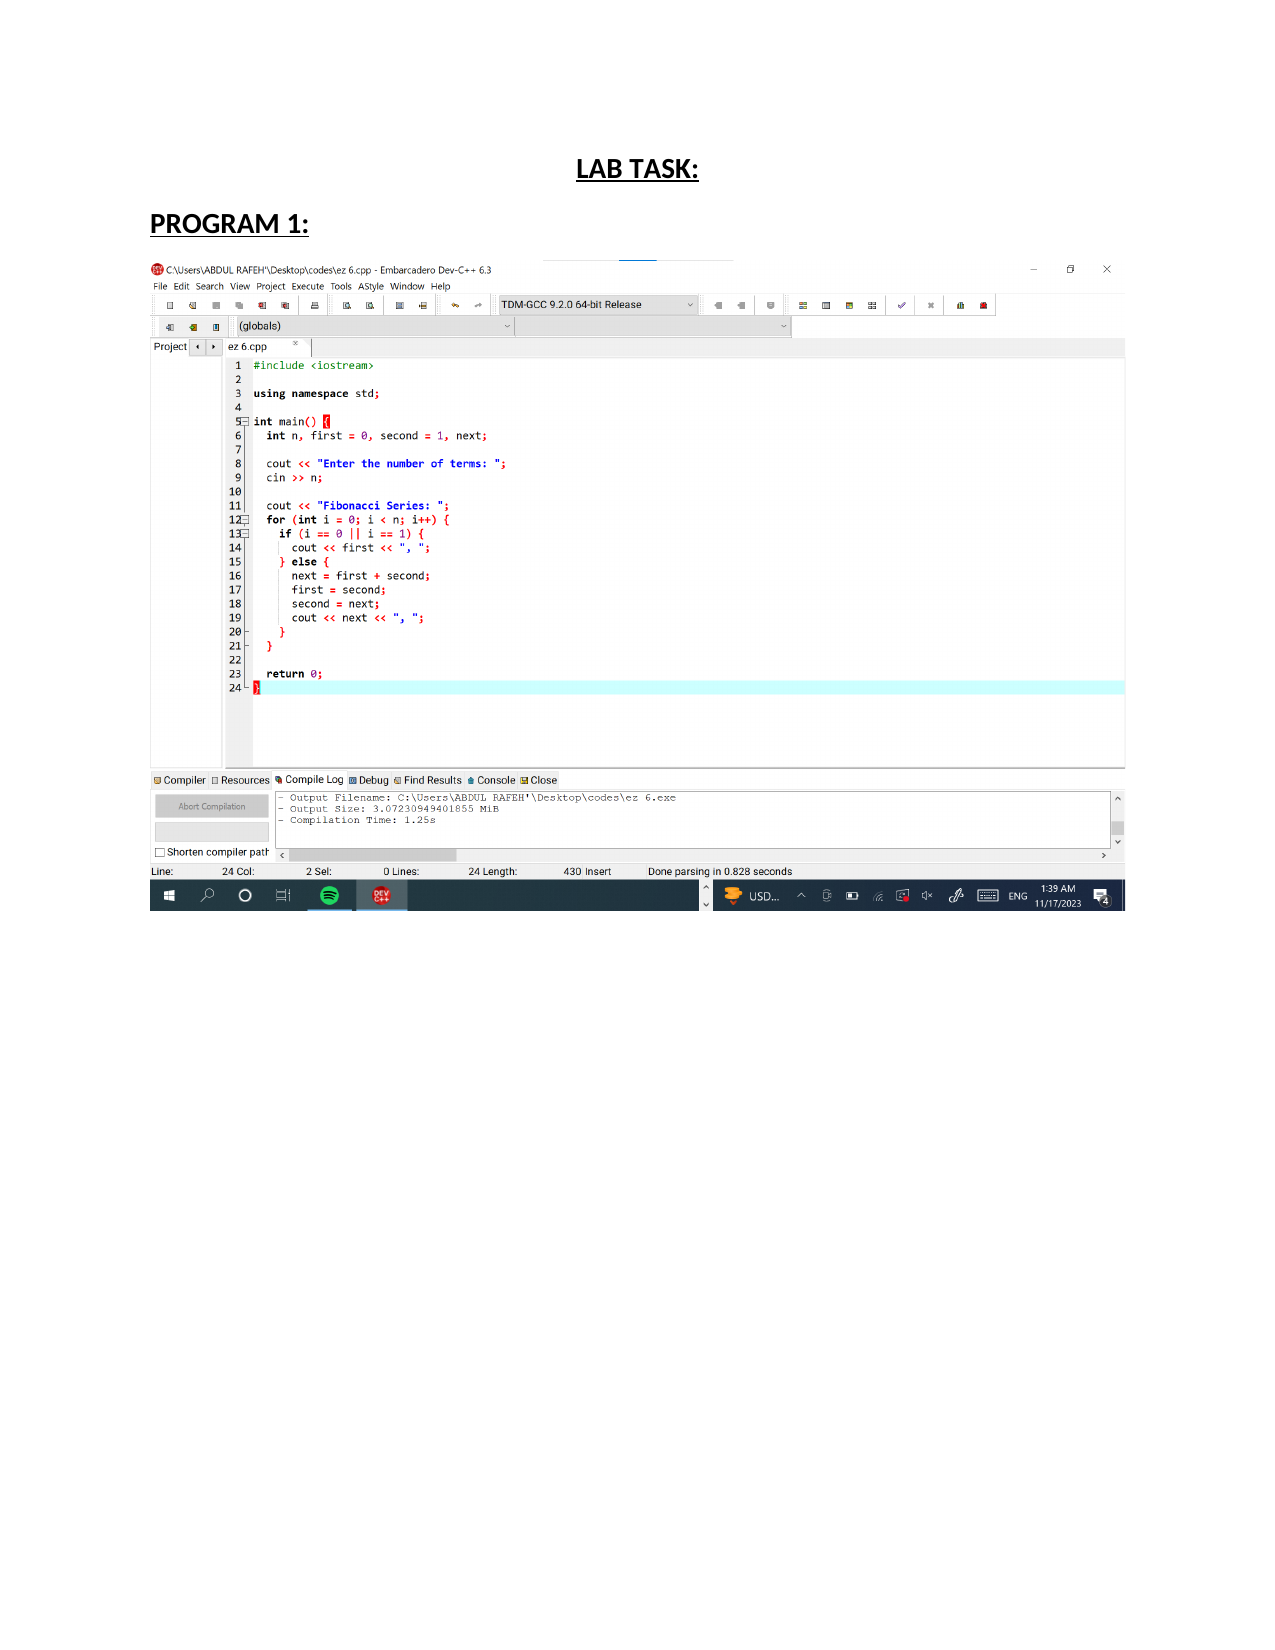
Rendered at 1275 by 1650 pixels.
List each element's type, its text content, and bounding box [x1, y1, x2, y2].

text LAB TASK: [150, 150, 1125, 186]
picture [150, 260, 1125, 911]
text PROGRAM 1: [150, 205, 1125, 241]
